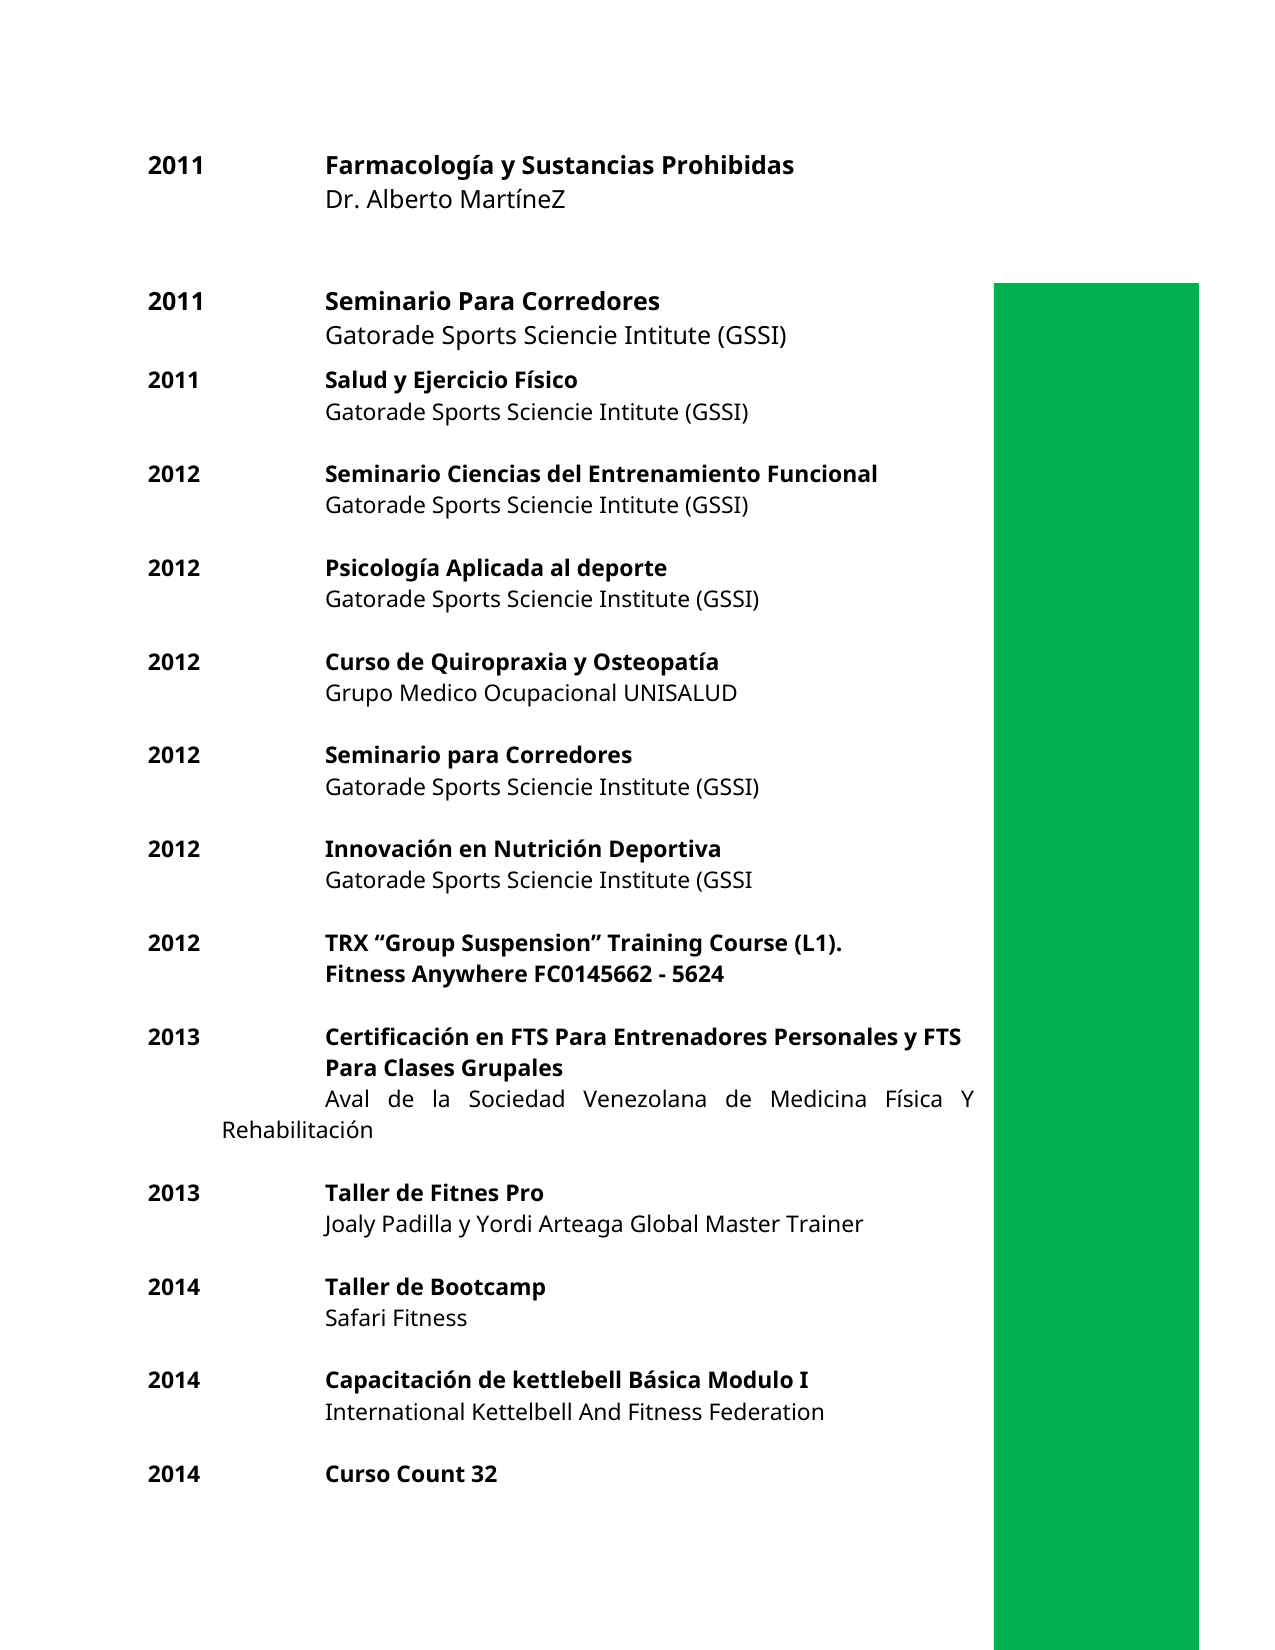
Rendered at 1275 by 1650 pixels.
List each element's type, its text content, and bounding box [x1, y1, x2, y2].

text Joaly Padilla y Yordi Arteaga Global Master Trainer [148, 1208, 1098, 1239]
text Gatorade Sports Sciencie Institute (GSSI) [148, 771, 1098, 802]
text 2013 Taller de Fitnes Pro [148, 1177, 1098, 1208]
text 2014 Taller de Bootcamp [148, 1271, 1098, 1302]
text 2012 Seminario Ciencias del Entrenamiento Funcional [148, 458, 1098, 489]
text 2012 Seminario para Corredores [148, 739, 1098, 771]
text Gatorade Sports Sciencie Intitute (GSSI) [148, 396, 1098, 427]
text Safari Fitness [148, 1302, 1098, 1333]
text Gatorade Sports Sciencie Institute (GSSI [148, 864, 1098, 896]
text Gatorade Sports Sciencie Institute (GSSI) [148, 583, 1098, 614]
text Dr. Alberto MartíneZ [177, 182, 1098, 216]
text 2012 Innovación en Nutrición Deportiva [148, 833, 1098, 864]
text 2013 Certificación en FTS Para Entrenadores Personales y FTS [148, 1021, 1098, 1052]
text 2012 Psicología Aplicada al deporte [148, 552, 1098, 583]
text International Kettelbell And Fitness Federation [148, 1396, 1098, 1427]
text Grupo Medico Ocupacional UNISALUD [148, 677, 1098, 708]
text 2014 Capacitación de kettlebell Básica Modulo I [148, 1364, 1098, 1396]
text 2011 Salud y Ejercicio Físico [148, 364, 1098, 396]
text Aval de la Sociedad Venezolana de Medicina Física Y Rehabilitación [221, 1083, 1098, 1146]
text 2012 TRX “Group Suspension” Training Course (L1). [148, 927, 1098, 958]
text 2011 Seminario Para Corredores [148, 284, 1098, 318]
text Fitness Anywhere FC0145662 - 5624 [148, 958, 1098, 989]
text 2014 Curso Count 32 [148, 1458, 1098, 1489]
text 2011 Farmacología y Sustancias Prohibidas [148, 148, 1098, 182]
text Gatorade Sports Sciencie Intitute (GSSI) [148, 489, 1098, 521]
text Gatorade Sports Sciencie Intitute (GSSI) [177, 318, 1098, 352]
text Para Clases Grupales [221, 1052, 1098, 1083]
text 2012 Curso de Quiropraxia y Osteopatía [148, 646, 1098, 677]
